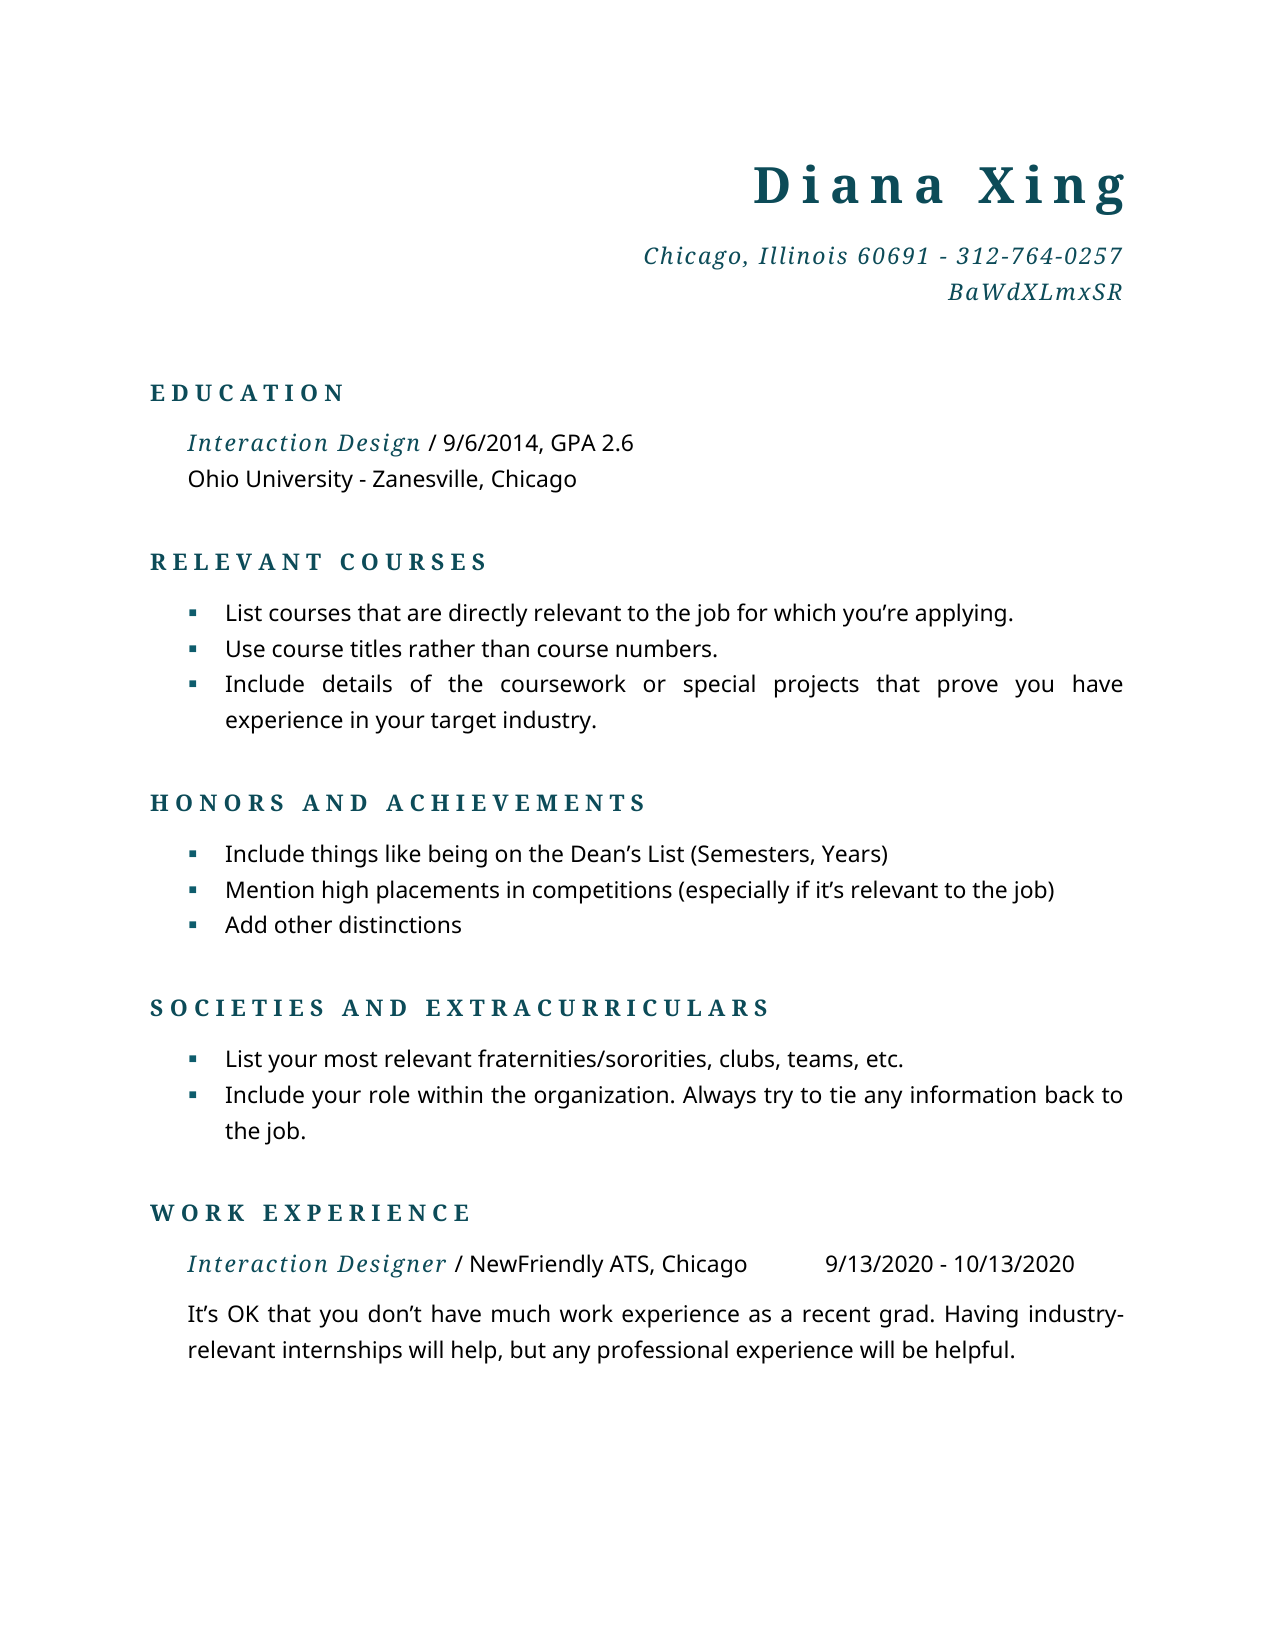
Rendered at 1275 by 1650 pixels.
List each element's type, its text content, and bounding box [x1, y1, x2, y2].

text It’s OK that you don’t have much work experience as a recent grad. Having industry-relevant internships will help, but any professional experience will be helpful. [187, 1298, 1125, 1365]
list Use course titles rather than course numbers. [187, 632, 1125, 664]
text Interaction Design / 9/6/2014, GPA 2.6 [187, 427, 1125, 459]
text Chicago, Illinois 60691 - 312-764-0257 [187, 240, 1125, 271]
text WORK EXPERIENCE [150, 1197, 1125, 1229]
list List courses that are directly relevant to the job for which you’re applying. [187, 597, 1125, 628]
list Include your role within the organization. Always try to tie any information back to the job. [187, 1079, 1125, 1146]
text RELEVANT COURSES [150, 546, 1125, 577]
text Diana Xing [150, 150, 1125, 218]
list Include details of the coursework or special projects that prove you have experience in your target industry. [187, 668, 1125, 736]
text HONORS AND ACHIEVEMENTS [150, 787, 1125, 818]
text EDUCATION [150, 377, 1125, 408]
text Interaction Designer / NewFriendly ATS, Chicago 9/13/2020 - 10/13/2020 [150, 1248, 1125, 1279]
list Include things like being on the Dean’s List (Semesters, Years) [187, 838, 1125, 869]
text Ohio University - Zanesville, Chicago [187, 463, 1125, 494]
list Mention high placements in competitions (especially if it’s relevant to the job) [187, 873, 1125, 905]
text BaWdXLmxSR [150, 276, 1125, 307]
text SOCIETIES AND EXTRACURRICULARS [150, 992, 1125, 1023]
list Add other distinctions [187, 909, 1125, 941]
list List your most relevant fraternities/sororities, clubs, teams, etc. [187, 1043, 1125, 1074]
